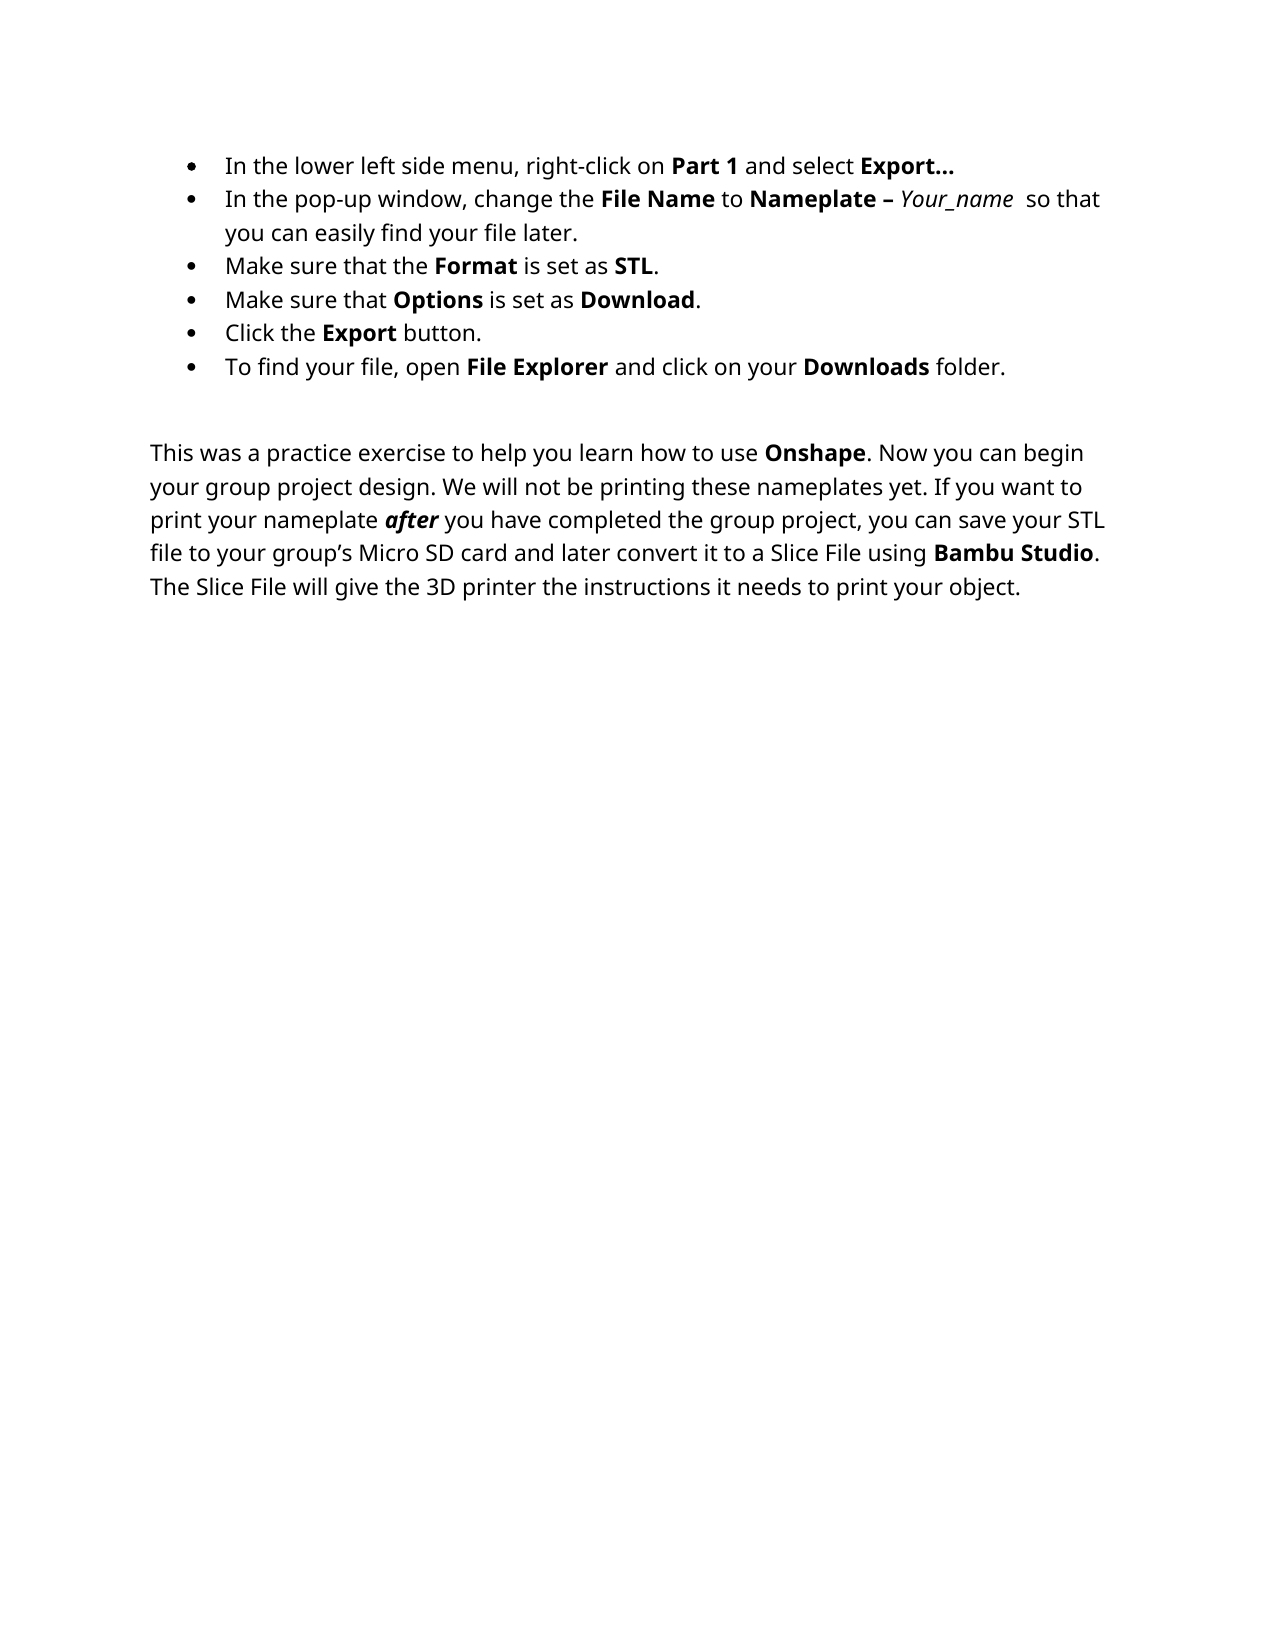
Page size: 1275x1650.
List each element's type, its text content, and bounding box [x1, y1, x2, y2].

list Click the Export button. [187, 317, 1125, 348]
text This was a practice exercise to help you learn how to use Onshape. Now you can begin your group project design. We will not be printing these nameplates yet. If you want to print your nameplate after you have completed the group project, you can save your STL file to your group’s Micro SD card and later convert it to a Slice File using Bambu Studio. The Slice File will give the 3D printer the instructions it needs to print your object. [150, 437, 1125, 602]
list In the pop-up window, change the File Name to Nameplate – Your_name so that you can easily find your file later. [187, 183, 1125, 248]
list Make sure that the Format is set as STL. [187, 250, 1125, 282]
list To find your file, open File Explorer and click on your Downloads folder. [187, 351, 1125, 382]
list Make sure that Options is set as Download. [187, 284, 1125, 315]
list In the lower left side menu, right-click on Part 1 and select Export… [187, 150, 1125, 181]
